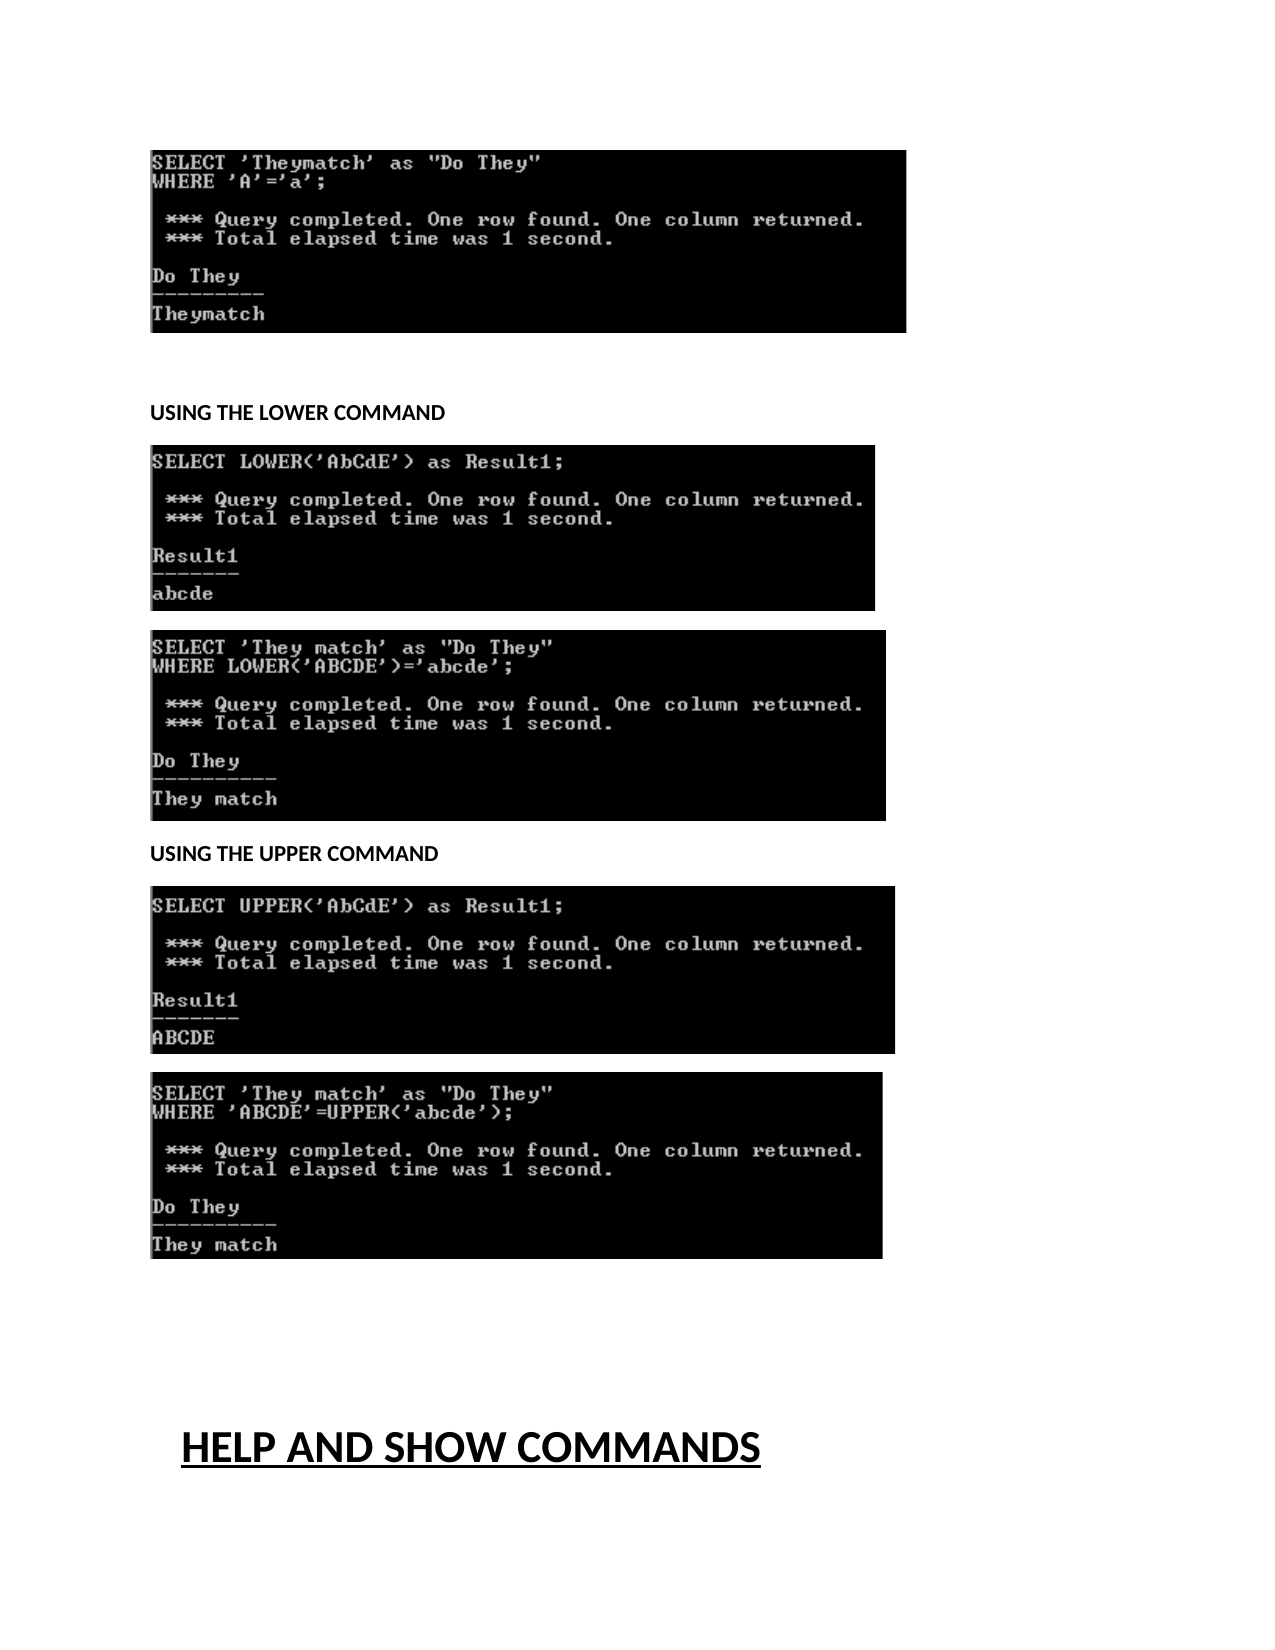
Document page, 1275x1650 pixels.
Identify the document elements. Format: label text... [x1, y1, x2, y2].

picture [150, 886, 896, 1054]
text USING THE LOWER COMMAND [150, 398, 1125, 427]
text HELP AND SHOW COMMANDS [150, 1418, 1125, 1474]
picture [150, 445, 876, 611]
picture [150, 1072, 883, 1259]
text USING THE UPPER COMMAND [150, 839, 1125, 867]
picture [150, 150, 907, 333]
picture [150, 630, 886, 821]
